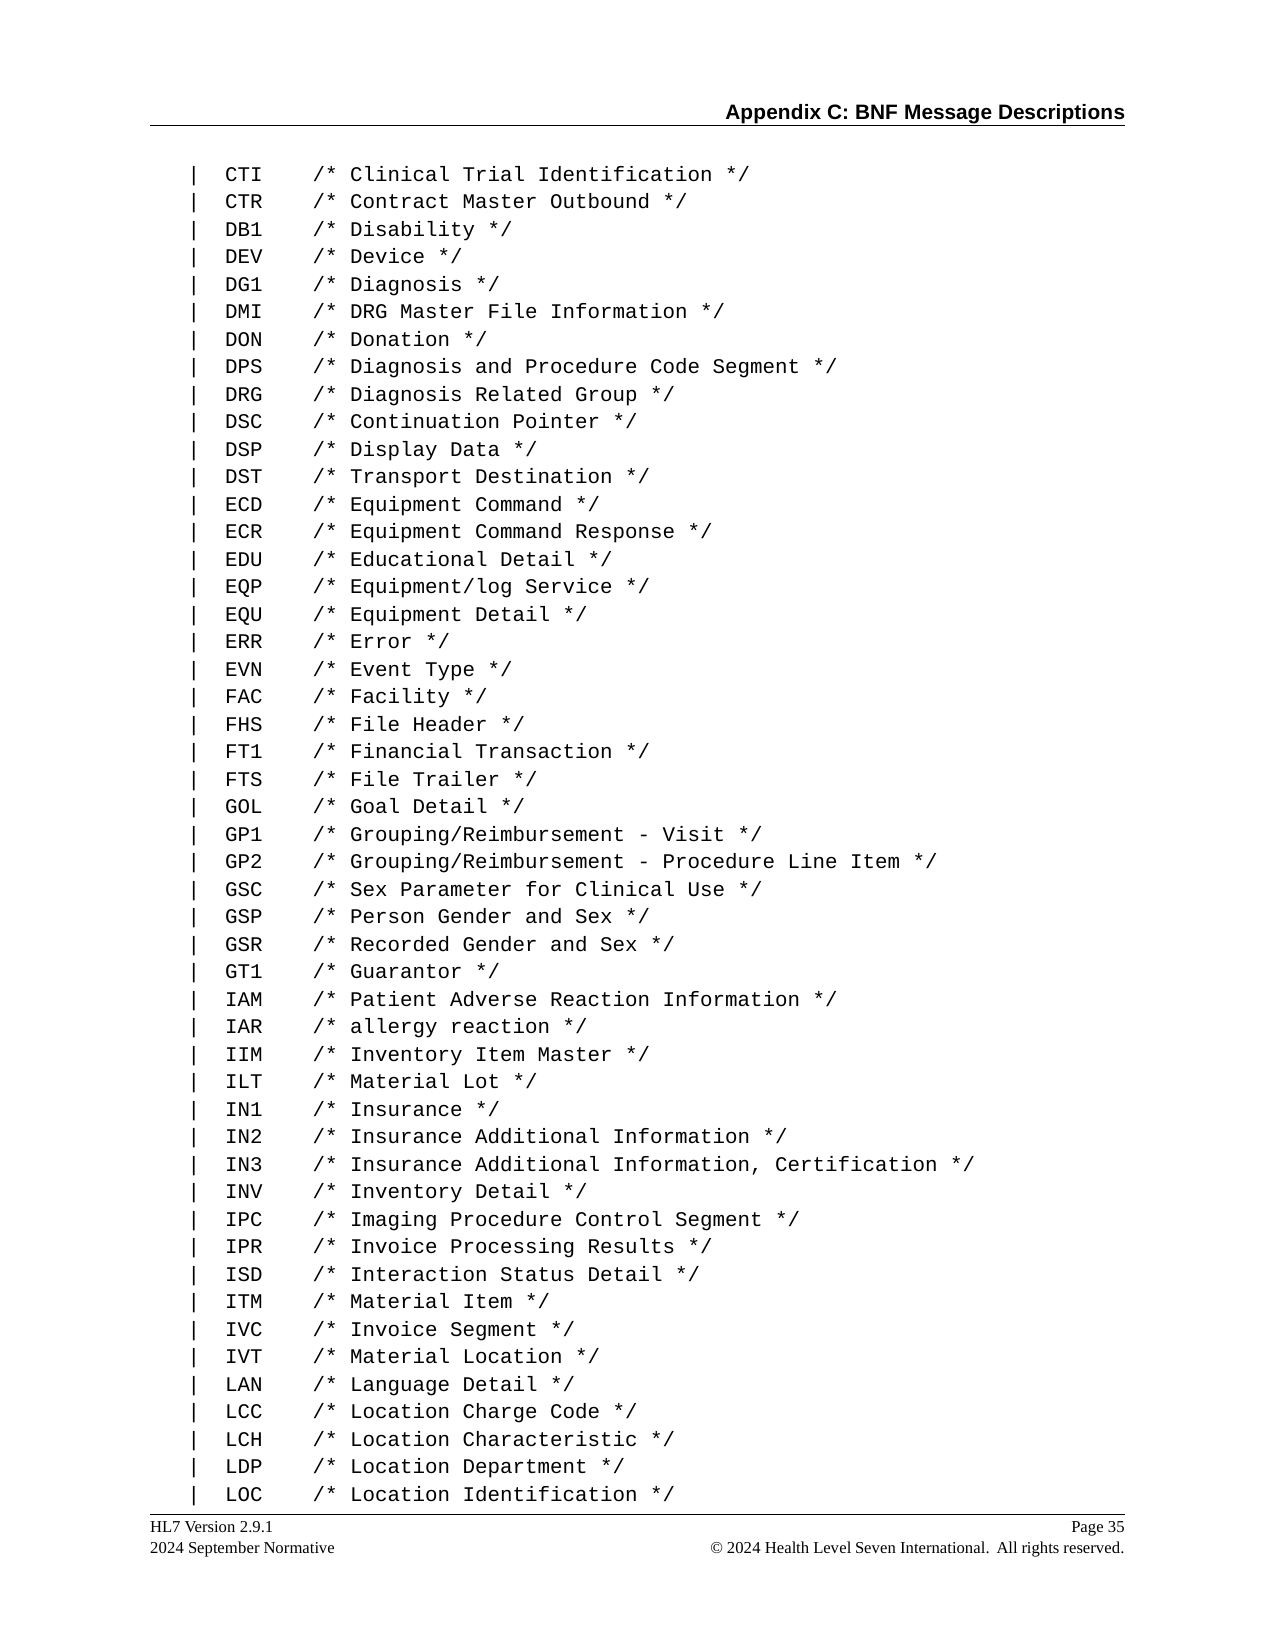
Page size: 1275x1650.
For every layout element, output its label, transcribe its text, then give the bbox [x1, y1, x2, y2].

text | GSR /* Recorded Gender and Sex */ [150, 934, 1125, 958]
text | EQP /* Equipment/log Service */ [150, 576, 1125, 600]
text | ECD /* Equipment Command */ [150, 494, 1125, 518]
text | DG1 /* Diagnosis */ [150, 274, 1125, 298]
text | EQU /* Equipment Detail */ [150, 604, 1125, 628]
text | LAN /* Language Detail */ [150, 1374, 1125, 1398]
text | DB1 /* Disability */ [150, 219, 1125, 243]
text | DRG /* Diagnosis Related Group */ [150, 384, 1125, 408]
text | FAC /* Facility */ [150, 686, 1125, 710]
text | CTI /* Clinical Trial Identification */ [150, 164, 1125, 188]
text | IN3 /* Insurance Additional Information, Certification */ [150, 1154, 1125, 1178]
text | LDP /* Location Department */ [150, 1456, 1125, 1480]
text | EVN /* Event Type */ [150, 659, 1125, 683]
text | IN2 /* Insurance Additional Information */ [150, 1126, 1125, 1150]
text | LCC /* Location Charge Code */ [150, 1401, 1125, 1425]
text | EDU /* Educational Detail */ [150, 549, 1125, 573]
text | IVT /* Material Location */ [150, 1346, 1125, 1370]
text | INV /* Inventory Detail */ [150, 1181, 1125, 1205]
text | CTR /* Contract Master Outbound */ [150, 191, 1125, 215]
text | IN1 /* Insurance */ [150, 1099, 1125, 1123]
text | ECR /* Equipment Command Response */ [150, 521, 1125, 545]
text | IAM /* Patient Adverse Reaction Information */ [150, 989, 1125, 1013]
text | DEV /* Device */ [150, 246, 1125, 270]
text | GOL /* Goal Detail */ [150, 796, 1125, 820]
text | IVC /* Invoice Segment */ [150, 1319, 1125, 1343]
text | GSC /* Sex Parameter for Clinical Use */ [150, 879, 1125, 903]
text | DST /* Transport Destination */ [150, 466, 1125, 490]
text | IAR /* allergy reaction */ [150, 1016, 1125, 1040]
text | LOC /* Location Identification */ [150, 1484, 1125, 1508]
text | IIM /* Inventory Item Master */ [150, 1044, 1125, 1068]
text | DMI /* DRG Master File Information */ [150, 301, 1125, 325]
text | ERR /* Error */ [150, 631, 1125, 655]
text | FHS /* File Header */ [150, 714, 1125, 738]
text | IPR /* Invoice Processing Results */ [150, 1236, 1125, 1260]
text | FTS /* File Trailer */ [150, 769, 1125, 793]
text | ISD /* Interaction Status Detail */ [150, 1264, 1125, 1288]
text | ITM /* Material Item */ [150, 1291, 1125, 1315]
text | GP1 /* Grouping/Reimbursement - Visit */ [150, 824, 1125, 848]
text | LCH /* Location Characteristic */ [150, 1429, 1125, 1453]
text | FT1 /* Financial Transaction */ [150, 741, 1125, 765]
text | GP2 /* Grouping/Reimbursement - Procedure Line Item */ [150, 851, 1125, 875]
text | DSP /* Display Data */ [150, 439, 1125, 463]
text | GT1 /* Guarantor */ [150, 961, 1125, 985]
text | ILT /* Material Lot */ [150, 1071, 1125, 1095]
text | DON /* Donation */ [150, 329, 1125, 353]
text | IPC /* Imaging Procedure Control Segment */ [150, 1209, 1125, 1233]
text | GSP /* Person Gender and Sex */ [150, 906, 1125, 930]
text | DSC /* Continuation Pointer */ [150, 411, 1125, 435]
text | DPS /* Diagnosis and Procedure Code Segment */ [150, 356, 1125, 380]
